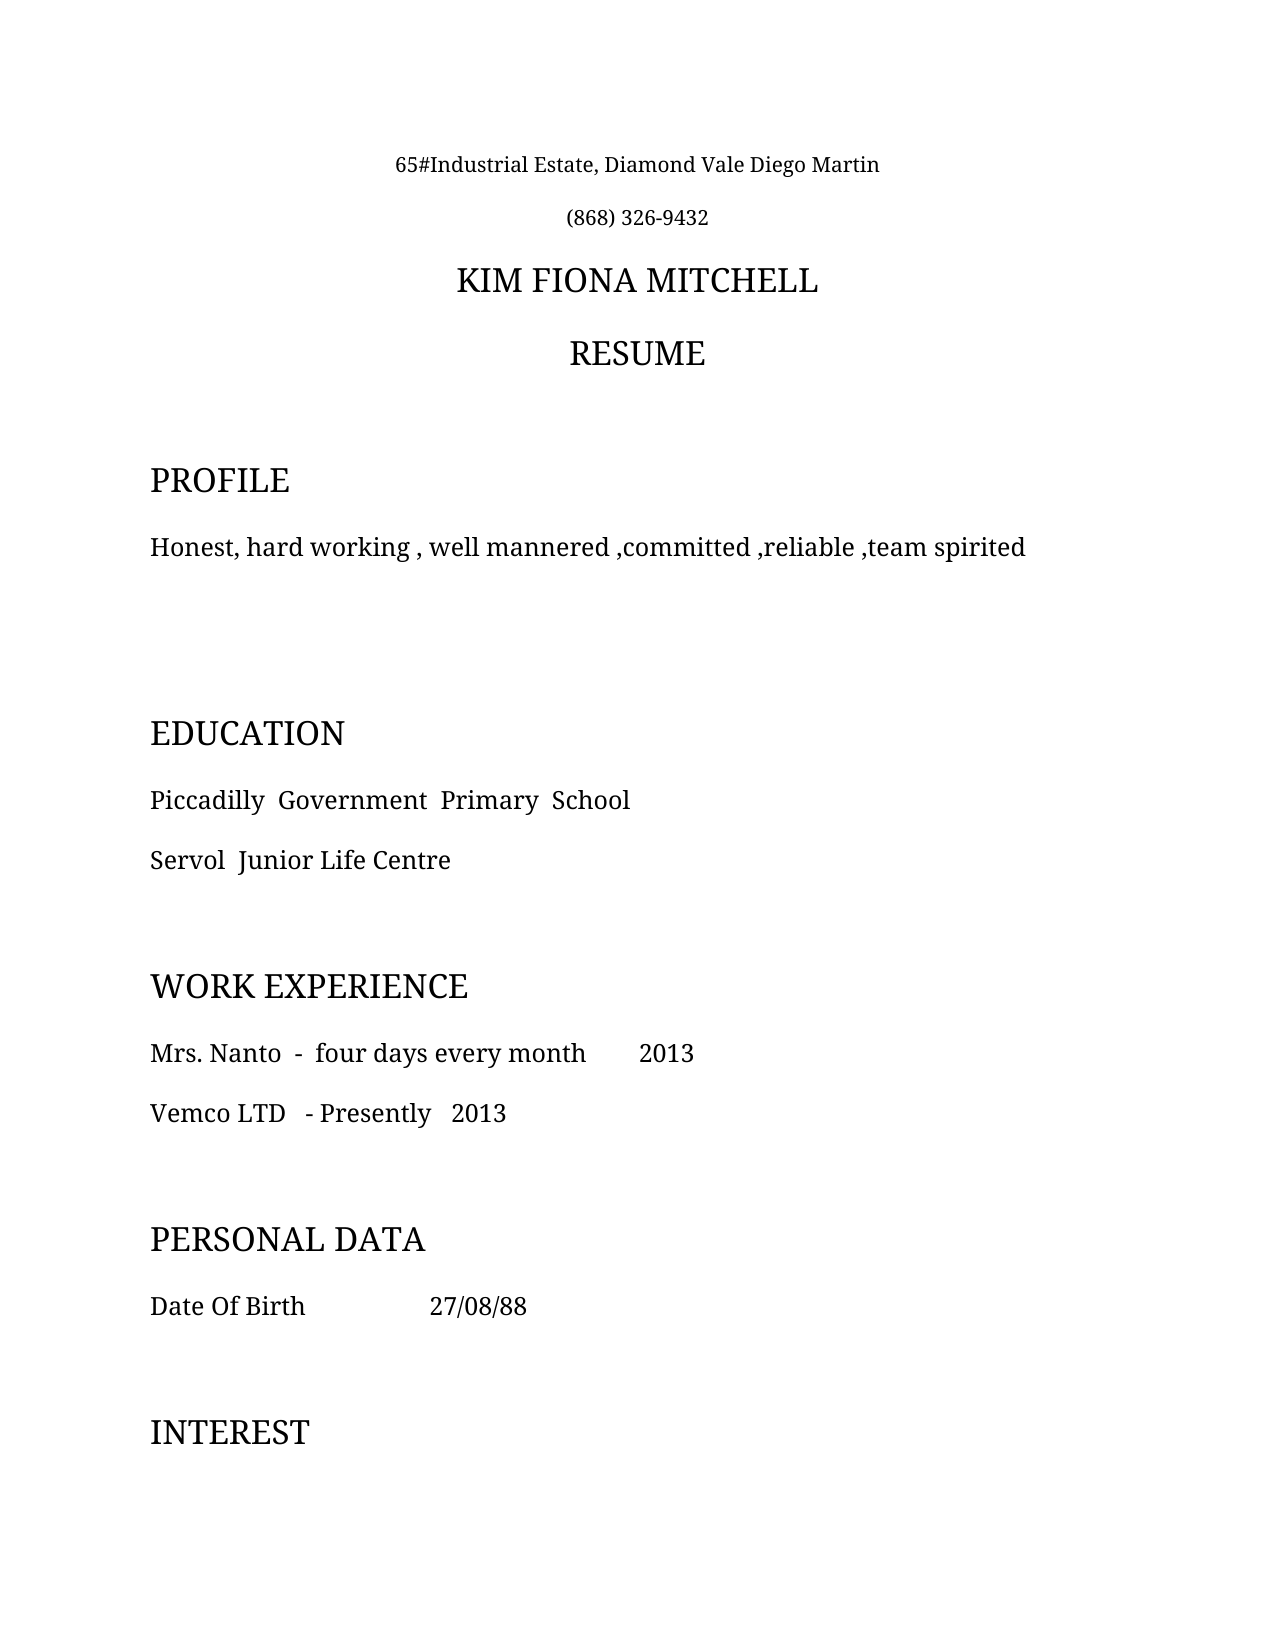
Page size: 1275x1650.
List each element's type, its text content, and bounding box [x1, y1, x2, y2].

text EDUCATION [150, 709, 1125, 755]
text Mrs. Nanto - four days every month 2013 [150, 1035, 1125, 1069]
text RESUME [150, 330, 1125, 375]
text PERSONAL DATA [150, 1215, 1125, 1261]
text INTEREST [150, 1408, 1125, 1454]
text 65#Industrial Estate, Diamond Vale Diego Martin [150, 150, 1125, 178]
text (868) 326-9432 [150, 203, 1125, 232]
text WORK EXPERIENCE [150, 962, 1125, 1008]
text Vemco LTD - Presently 2013 [150, 1095, 1125, 1129]
text Servol Junior Life Centre [150, 842, 1125, 876]
text Piccadilly Government Primary School [150, 782, 1125, 816]
text Honest, hard working , well mannered ,committed ,reliable ,team spirited [150, 529, 1125, 563]
text KIM FIONA MITCHELL [150, 257, 1125, 302]
text PROFILE [150, 456, 1125, 502]
text Date Of Birth 27/08/88 [150, 1288, 1125, 1322]
